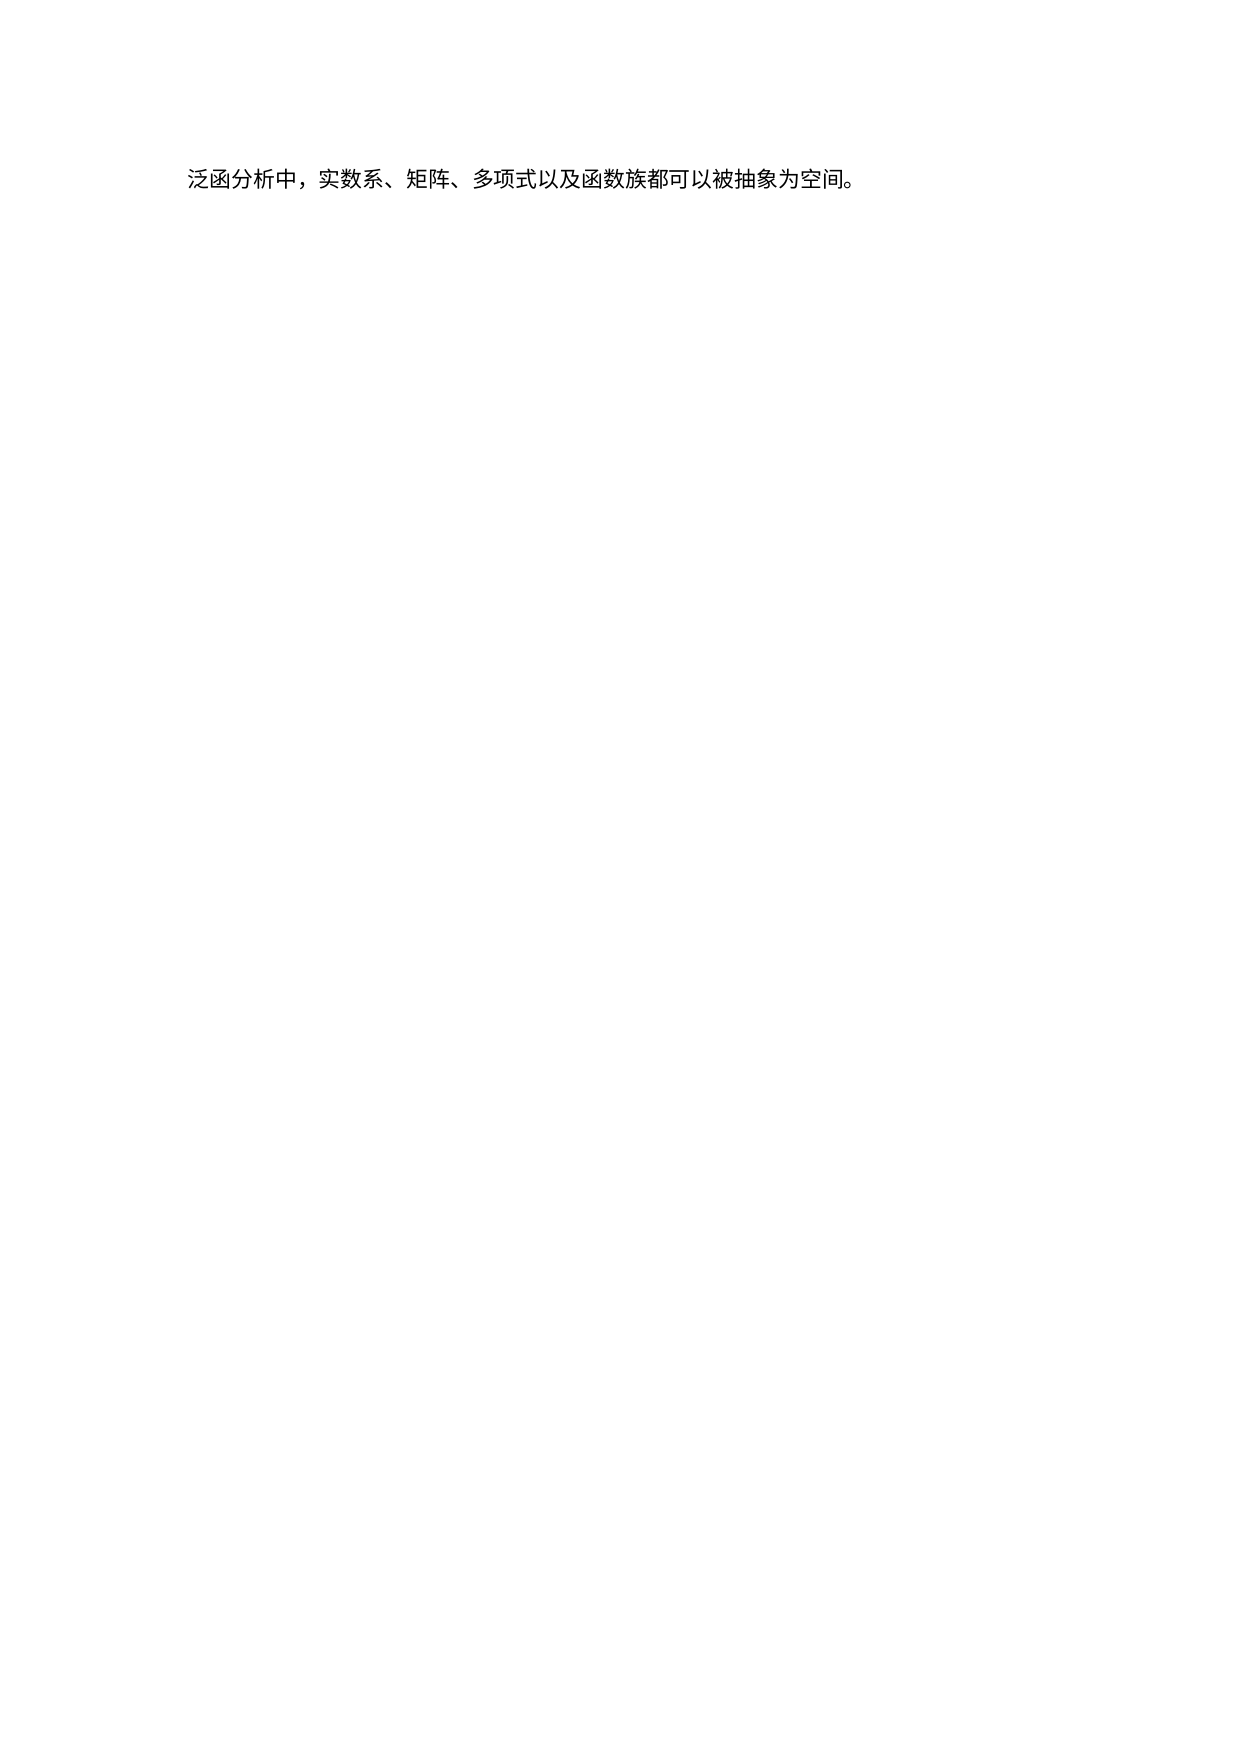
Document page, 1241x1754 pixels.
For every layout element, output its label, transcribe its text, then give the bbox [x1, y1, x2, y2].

text 泛函分析中，实数系、矩阵、多项式以及函数族都可以被抽象为空间。 [187, 162, 1053, 194]
